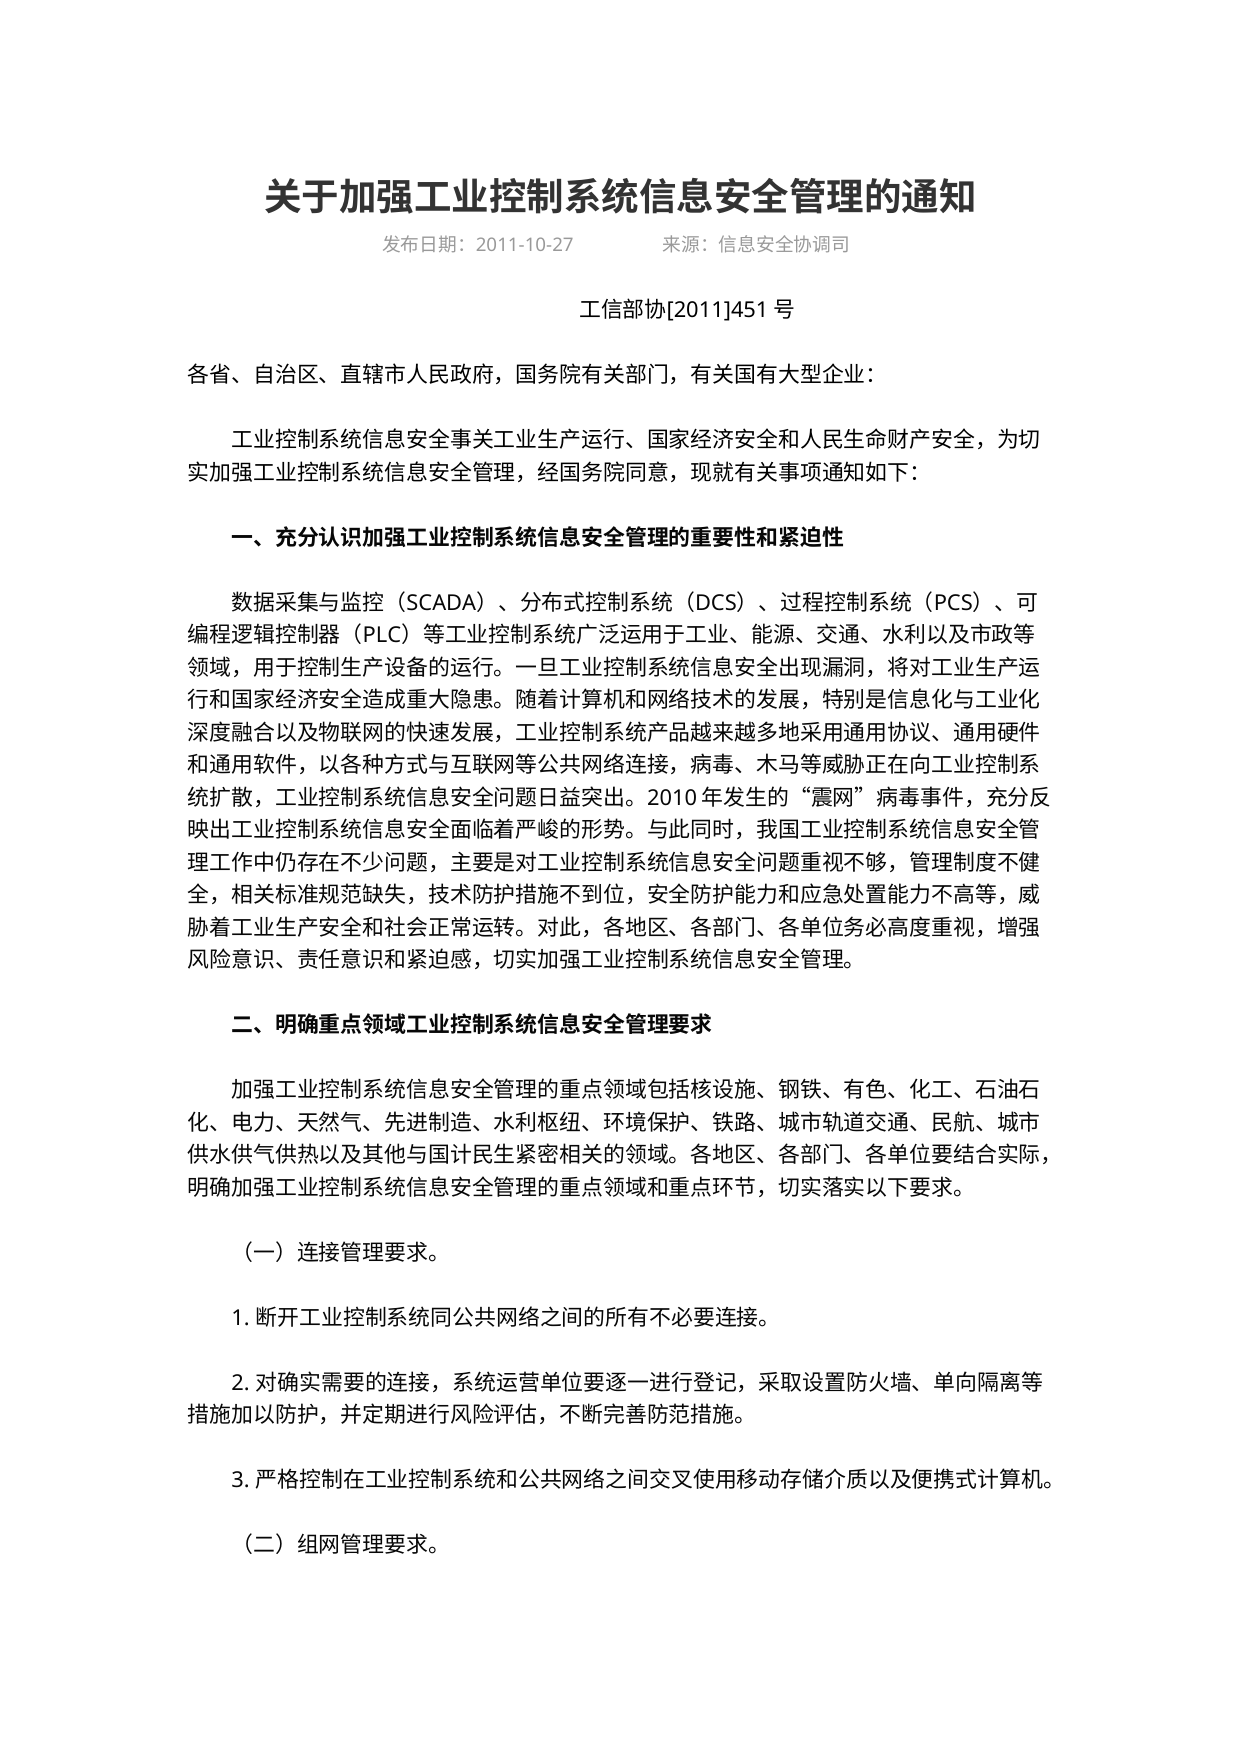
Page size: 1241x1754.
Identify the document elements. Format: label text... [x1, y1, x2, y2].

text 关于加强工业控制系统信息安全管理的通知 [187, 162, 1053, 227]
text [187, 259, 1053, 1592]
text 发布日期：2011-10-27 来源：信息安全协调司 [187, 227, 1053, 259]
